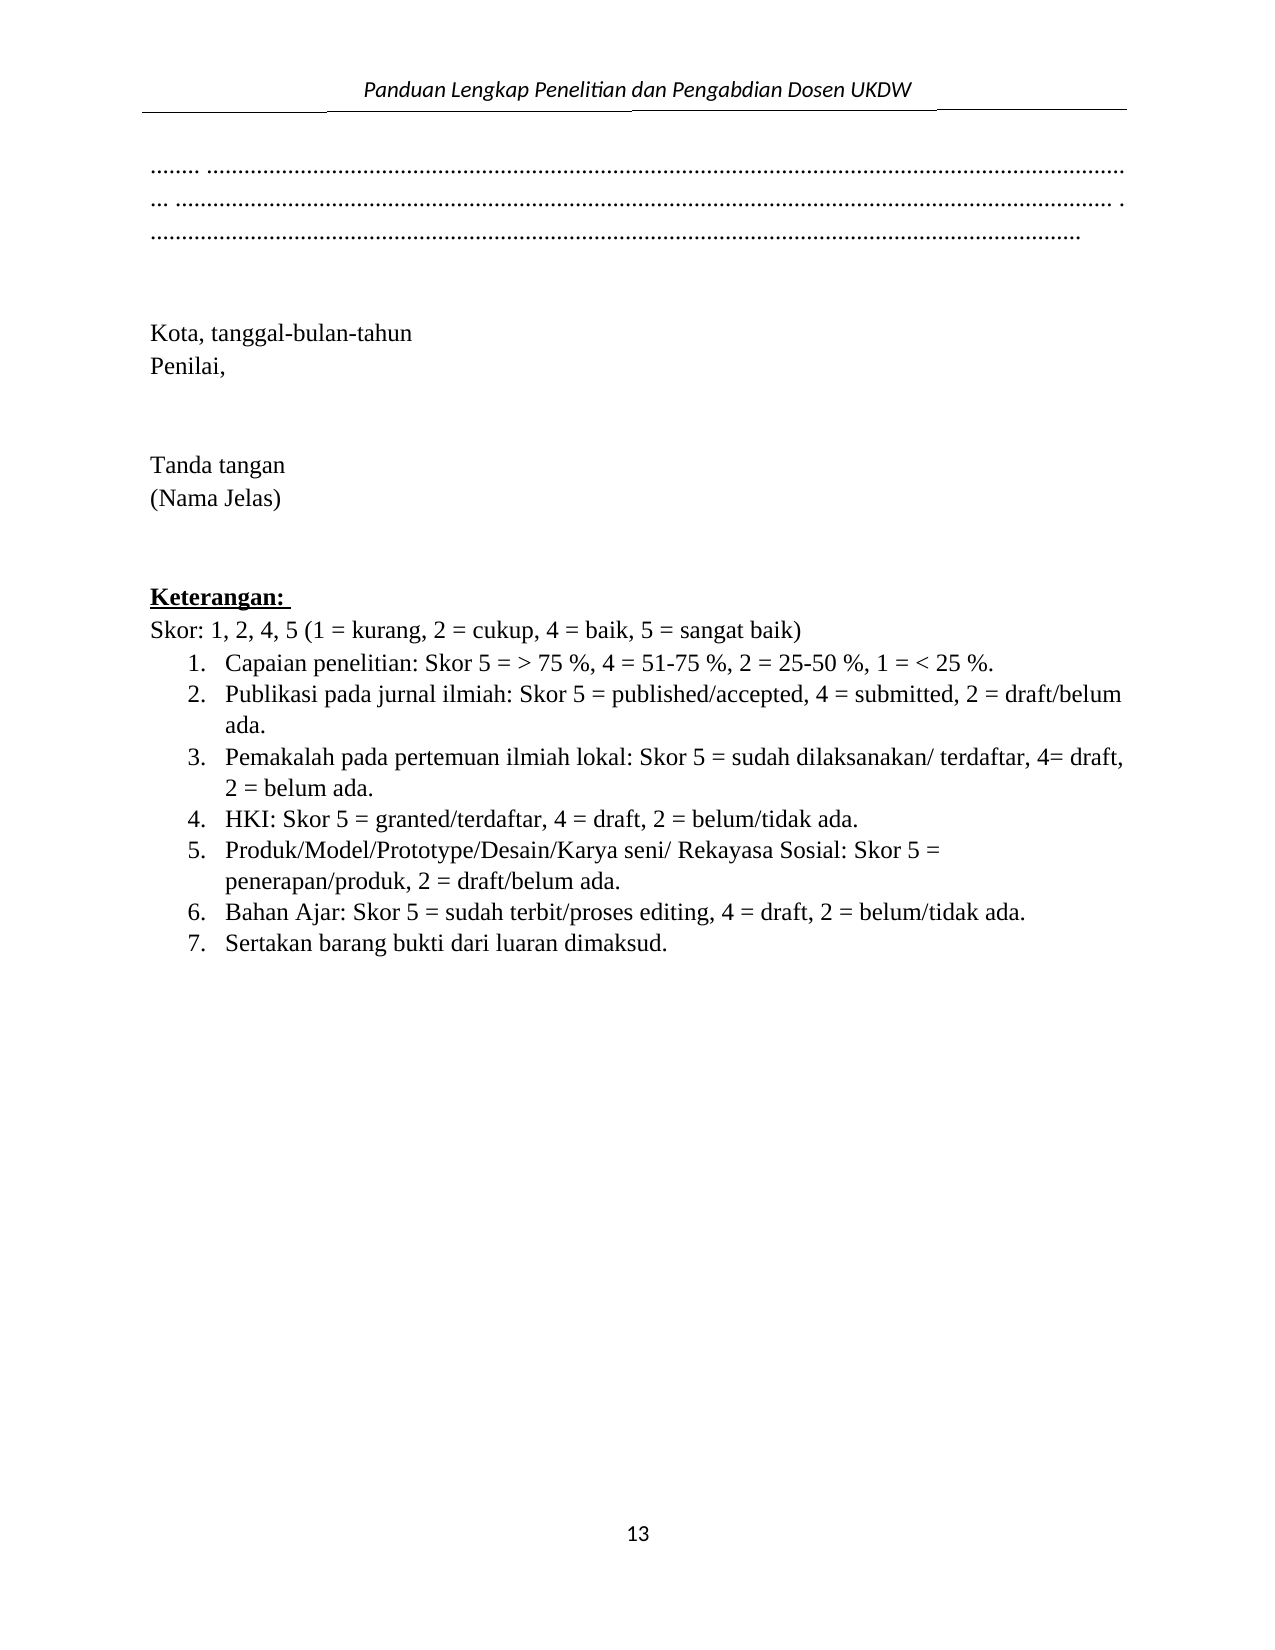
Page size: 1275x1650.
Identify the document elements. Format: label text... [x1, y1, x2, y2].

text Kota, tanggal-bulan-tahun [150, 318, 1125, 347]
text Skor: 1, 2, 4, 5 (1 = kurang, 2 = cukup, 4 = baik, 5 = sangat baik) [150, 616, 1125, 644]
list Capaian penelitian: Skor 5 = > 75 %, 4 = 51-75 %, 2 = 25-50 %, 1 = < 25 %. [187, 648, 1125, 677]
list Publikasi pada jurnal ilmiah: Skor 5 = published/accepted, 4 = submitted, 2 = draft/belum ada. [187, 679, 1125, 739]
list Pemakalah pada pertemuan ilmiah lokal: Skor 5 = sudah dilaksanakan/ terdaftar, 4= draft, 2 = belum ada. [187, 742, 1125, 801]
list HKI: Skor 5 = granted/terdaftar, 4 = draft, 2 = belum/tidak ada. [187, 804, 1125, 832]
text Tanda tangan [150, 450, 1125, 479]
list Sertakan barang bukti dari luaran dimaksud. [187, 928, 1125, 957]
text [150, 150, 1125, 245]
list Produk/Model/Prototype/Desain/Karya seni/ Rekayasa Sosial: Skor 5 = penerapan/produk, 2 = draft/belum ada. [187, 835, 1125, 894]
text Penilai, [150, 351, 1125, 380]
text Keterangan: [150, 582, 1125, 611]
text (Nama Jelas) [150, 483, 1125, 512]
list Bahan Ajar: Skor 5 = sudah terbit/proses editing, 4 = draft, 2 = belum/tidak ada. [187, 897, 1125, 926]
